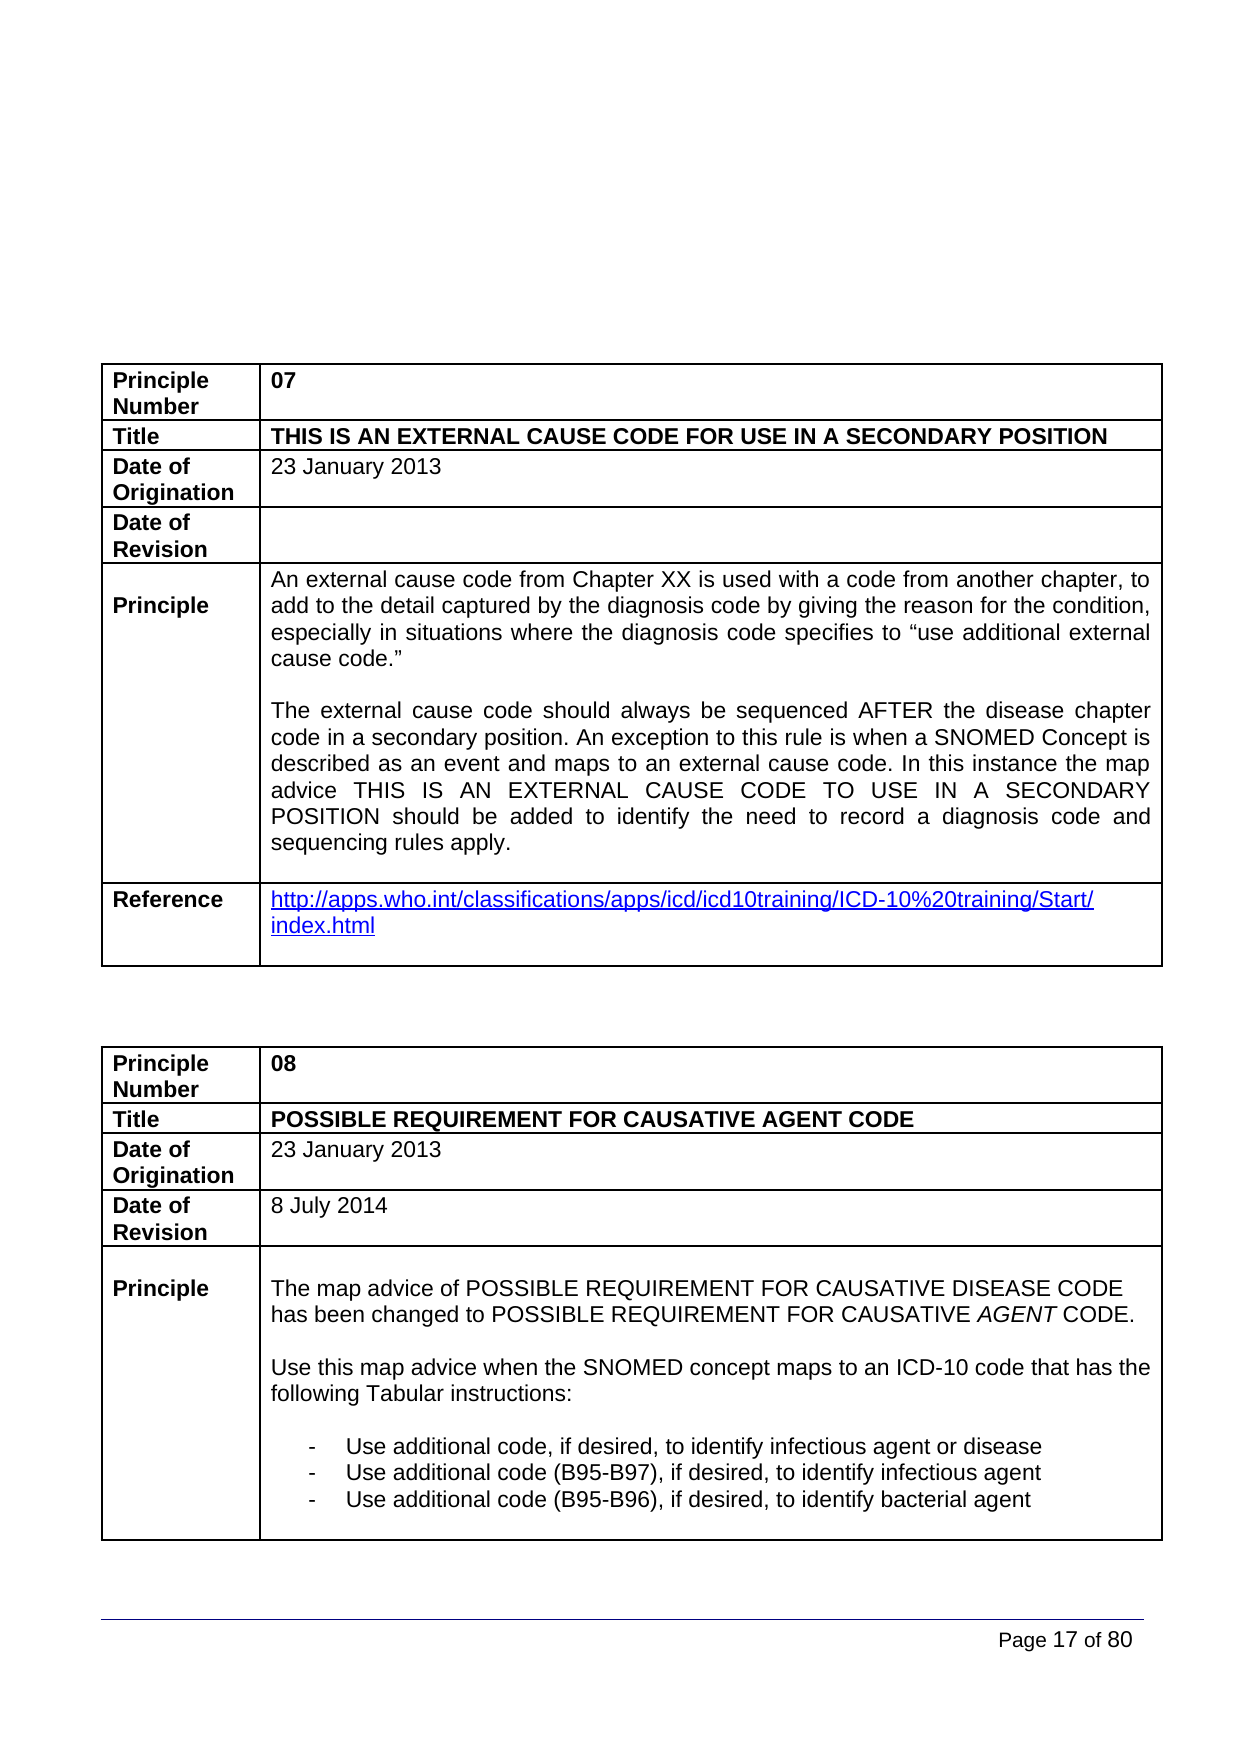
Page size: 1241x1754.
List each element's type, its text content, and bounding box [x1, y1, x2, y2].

table_cell 8 July 2014 [261, 1191, 1161, 1245]
table_cell Date of Revision [103, 1191, 259, 1245]
table_cell Title [103, 1104, 259, 1132]
table_cell Reference [103, 884, 259, 965]
table_header 08 [261, 1048, 1161, 1102]
table_cell 23 January 2013 [261, 1134, 1161, 1188]
table_cell An external cause code from Chapter XX is used with a code from another chapter, to add to the detail captured by the diagnosis code by giving the reason for the condition, especially in situations where the diagnosis code specifies to “use additional external cause code.” The external cause code should always be sequenced AFTER the disease chapter code in a secondary position. An exception to this rule is when a SNOMED Concept is described as an event and maps to an external cause code. In this instance the map advice THIS IS AN EXTERNAL CAUSE CODE TO USE IN A SECONDARY POSITION should be added to identify the need to record a diagnosis code and sequencing rules apply. [261, 564, 1161, 882]
table_cell http://apps.who.int/classifications/apps/icd/icd10training/ICD-10%20training/Start/index.html [261, 884, 1161, 965]
table_cell Date of Revision [103, 508, 259, 562]
table_cell Title [103, 421, 259, 449]
table_cell Date of Origination [103, 451, 259, 506]
table_header 07 [261, 365, 1161, 419]
table_cell THIS IS AN EXTERNAL CAUSE CODE FOR USE IN A SECONDARY POSITION [261, 421, 1161, 449]
table_cell Date of Origination [103, 1134, 259, 1188]
table_cell 23 January 2013 [261, 451, 1161, 506]
table_cell [261, 508, 1161, 562]
table_cell Principle [103, 564, 259, 882]
table_cell Principle [103, 1247, 259, 1538]
table_cell The map advice of POSSIBLE REQUIREMENT FOR CAUSATIVE DISEASE CODE has been changed to POSSIBLE REQUIREMENT FOR CAUSATIVE AGENT CODE. Use this map advice when the SNOMED concept maps to an ICD-10 code that has the following Tabular instructions: Use additional code, if desired, to identify infectious agent or disease Use additional code (B95-B97), if desired, to identify infectious agent Use additional code (B95-B96), if desired, to identify bacterial agent [261, 1247, 1161, 1538]
table_cell POSSIBLE REQUIREMENT FOR CAUSATIVE AGENT CODE [261, 1104, 1161, 1132]
table_header Principle Number [103, 365, 259, 419]
table_header Principle Number [103, 1048, 259, 1102]
